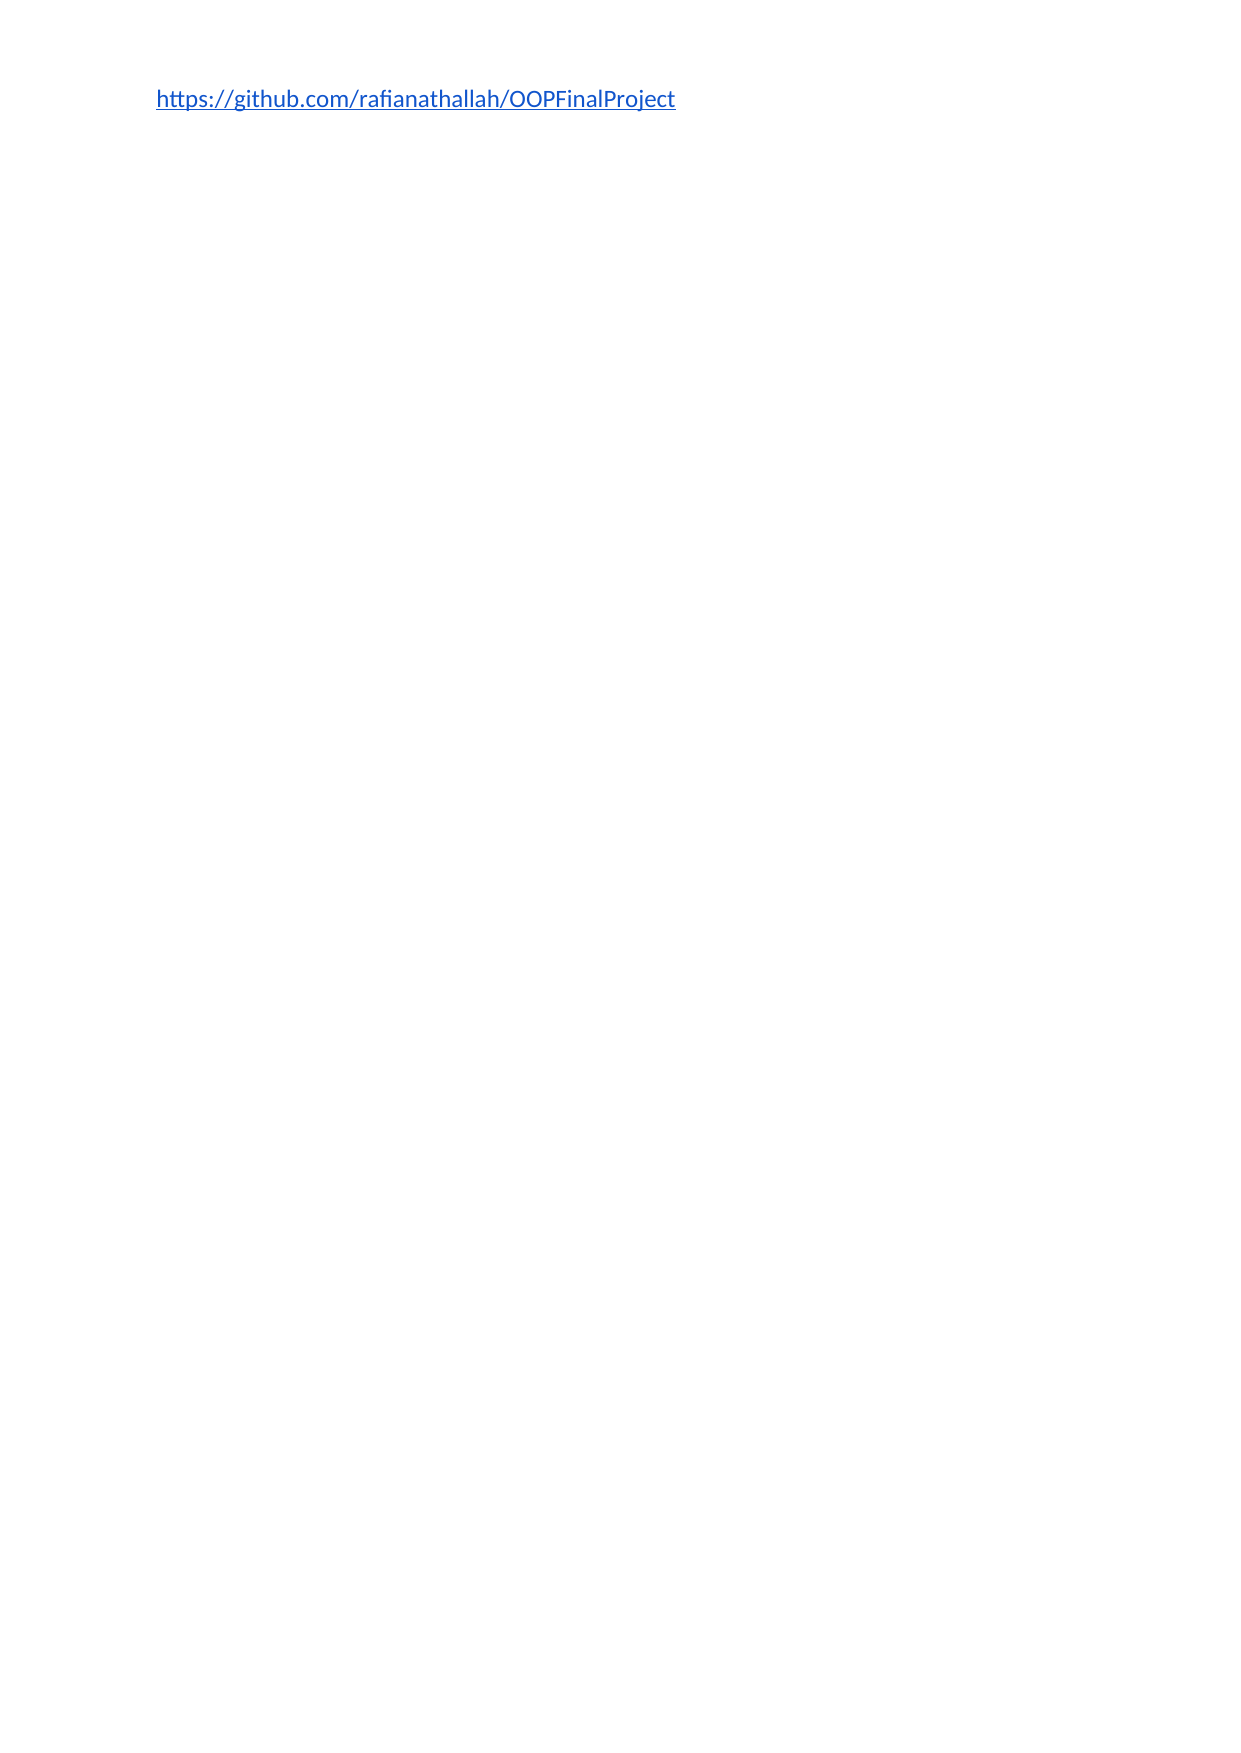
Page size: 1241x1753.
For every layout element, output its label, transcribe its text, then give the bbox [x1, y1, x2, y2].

text https://github.com/rafianathallah/OOPFinalProject [150, 83, 1201, 113]
